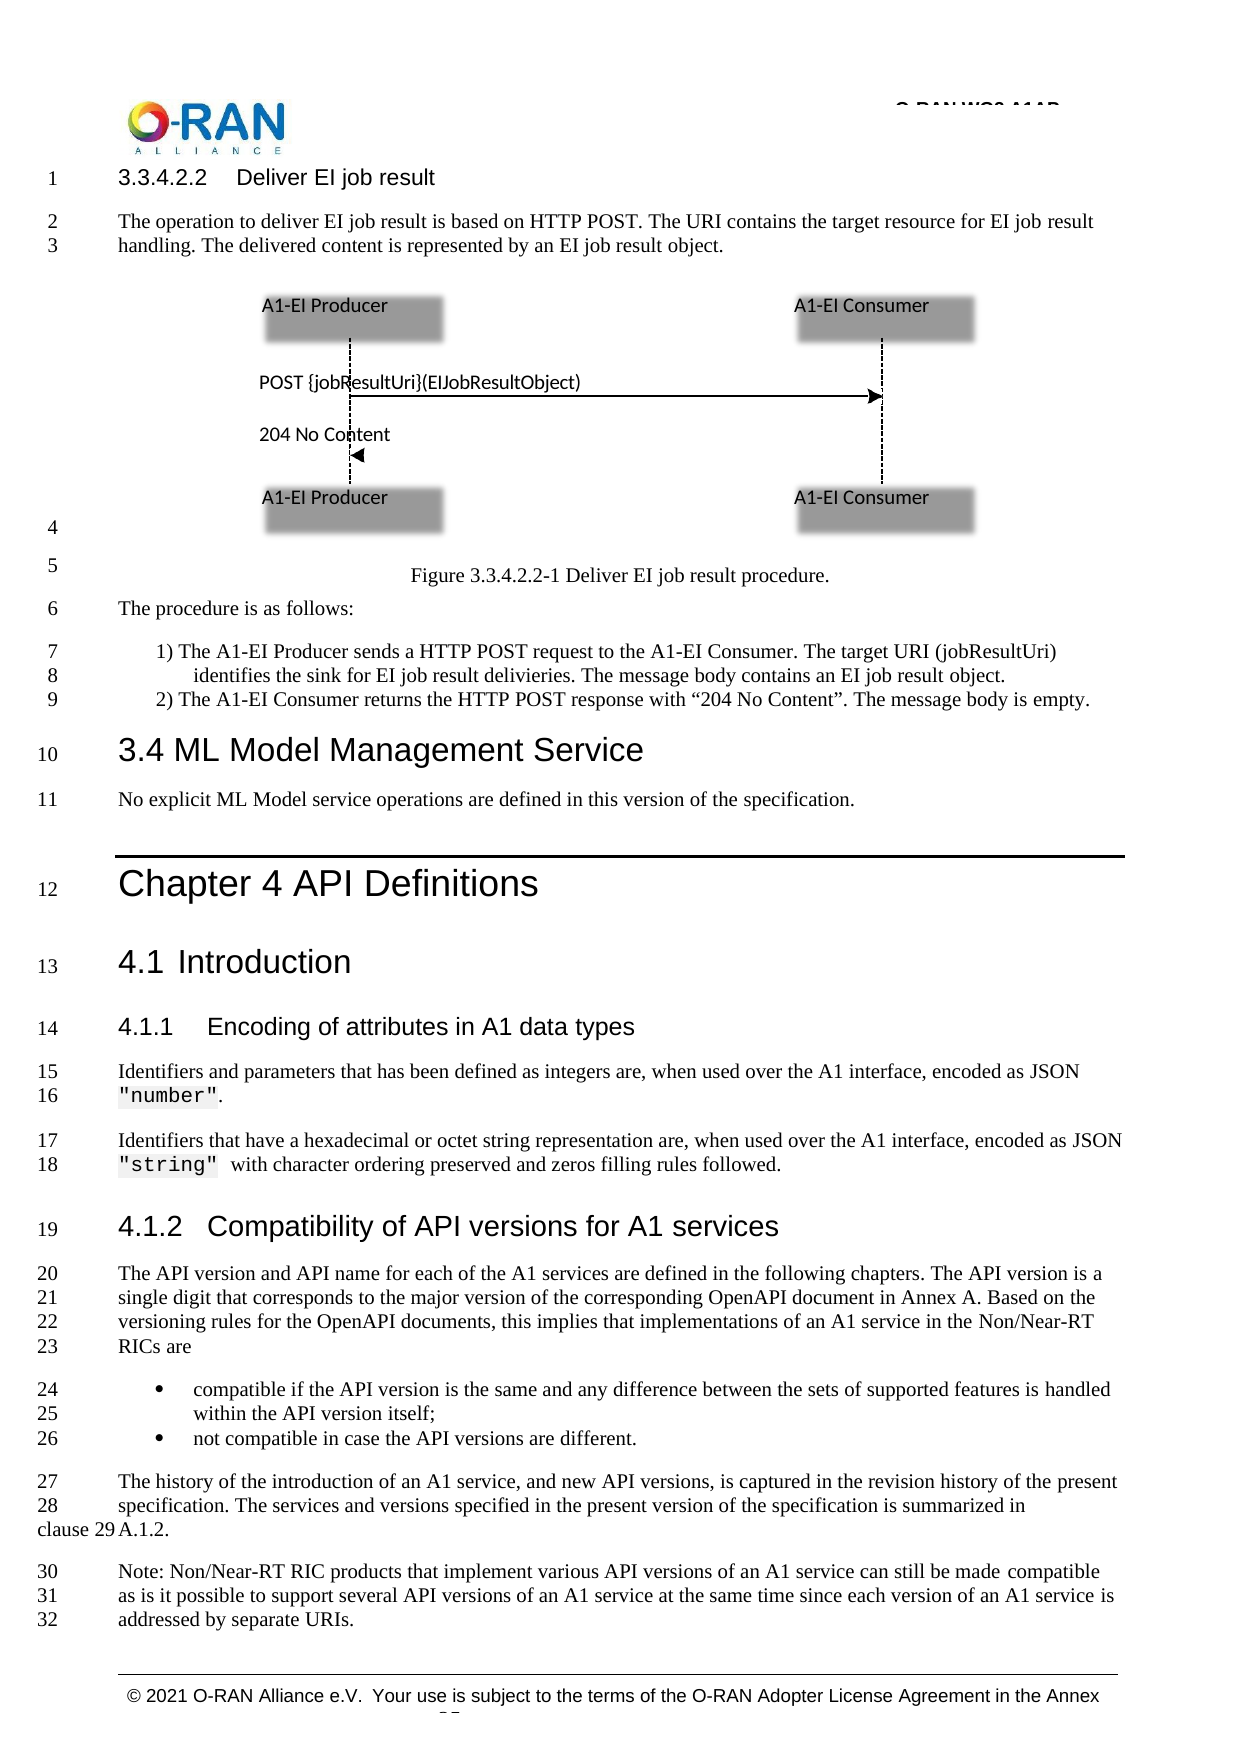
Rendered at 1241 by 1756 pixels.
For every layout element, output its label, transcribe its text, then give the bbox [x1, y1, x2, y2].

subtitle 12 Chapter 4 API Definitions [37, 854, 1188, 905]
list No explicit ML Model service operations are defined in this version of the specification. [37, 787, 1188, 811]
list specification. The services and versions specified in the present version of the specification is summarized in clause 29 A.1.2. [37, 1493, 1083, 1541]
picture [119, 99, 293, 160]
subtitle 3.4 ML Model Management Service [37, 730, 1188, 768]
list RICs are [37, 1333, 1188, 1358]
list 4.1.2 Compatibility of API versions for A1 services [37, 1209, 1188, 1242]
picture [791, 481, 982, 541]
picture [259, 290, 451, 350]
subtitle 3.3.4.2.2 Deliver EI job result [47, 164, 1188, 190]
text 5 [47, 553, 358, 577]
list The history of the introduction of an A1 service, and new API versions, is captured in the revision history of the present [37, 1468, 1188, 1493]
list The API version and API name for each of the A1 services are defined in the following chapters. The API version is a [37, 1261, 1188, 1285]
list 4 [47, 515, 358, 539]
list identifies the sink for EI job result delivieries. The message body contains an EI job result object. [47, 663, 1188, 687]
list 2) The A1-EI Consumer returns the HTTP POST response with “204 No Content”. The message body is empty. [47, 687, 1188, 711]
list The procedure is as follows: [47, 596, 358, 620]
list  compatible if the API version is the same and any difference between the sets of supported features is handled [37, 1376, 1188, 1402]
subtitle 4.1 Introduction [37, 942, 1188, 981]
list  not compatible in case the API versions are different. [37, 1426, 1188, 1450]
text Figure 3.3.4.2.2-1 Deliver EI job result procedure. [410, 562, 1188, 587]
list Identifiers that have a hexadecimal or octet string representation are, when used over the A1 interface, encoded as JSON [37, 1128, 1188, 1152]
list as is it possible to support several API versions of an A1 service at the same time since each version of an A1 service is [37, 1583, 1188, 1607]
list single digit that corresponds to the major version of the corresponding OpenAPI document in Annex A. Based on the [37, 1285, 1188, 1309]
list handling. The delivered content is represented by an EI job result object. [47, 233, 1188, 257]
list Note: Non/Near-RT RIC products that implement various API versions of an A1 service can still be made compatible [37, 1559, 1188, 1583]
picture [259, 481, 451, 541]
picture [349, 447, 365, 463]
list The operation to deliver EI job result is based on HTTP POST. The URI contains the target resource for EI job result [47, 209, 1188, 233]
list addressed by separate URIs. [37, 1607, 1188, 1631]
list "number". [37, 1083, 1188, 1109]
list "string" with character ordering preserved and zeros filling rules followed. [37, 1152, 1188, 1178]
list within the API version itself; [37, 1402, 1188, 1426]
list versioning rules for the OpenAPI documents, this implies that implementations of an A1 service in the Non/Near-RT [37, 1309, 1188, 1333]
list Identifiers and parameters that has been defined as integers are, when used over the A1 interface, encoded as JSON [37, 1059, 1188, 1083]
picture [867, 388, 883, 404]
subtitle 4.1.1 Encoding of attributes in A1 data types [37, 1012, 1188, 1041]
picture [791, 290, 982, 350]
list 1) The A1-EI Producer sends a HTTP POST request to the A1-EI Consumer. The target URI (jobResultUri) [47, 639, 1188, 663]
